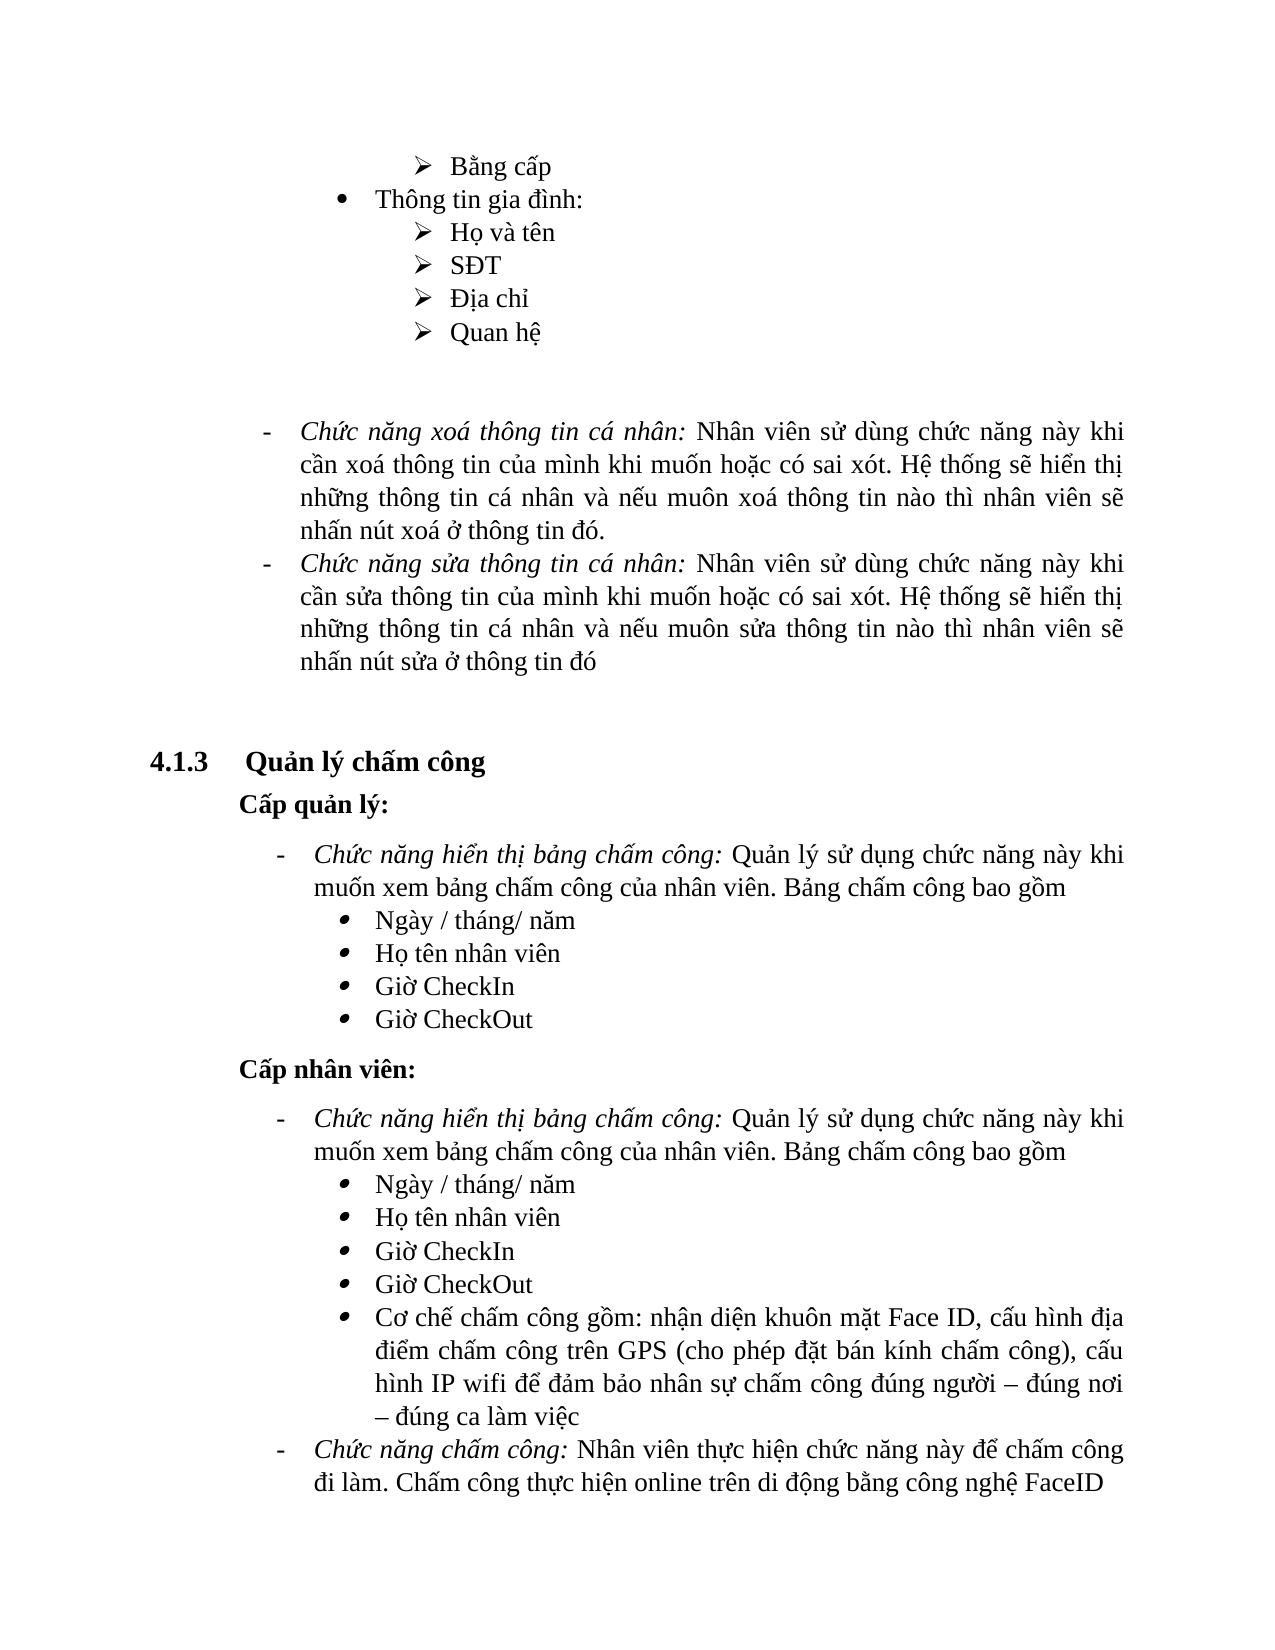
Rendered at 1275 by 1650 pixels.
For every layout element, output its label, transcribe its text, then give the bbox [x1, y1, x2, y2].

list Giờ CheckIn [337, 1235, 1125, 1266]
list Chức năng xoá thông tin cá nhân: Nhân viên sử dùng chức năng này khi cần xoá thông tin của mình khi muốn hoặc có sai xót. Hệ thống sẽ hiển thị những thông tin cá nhân và nếu muôn xoá thông tin nào thì nhân viên sẽ nhấn nút xoá ở thông tin đó. [262, 415, 1125, 545]
list Giờ CheckOut [337, 1268, 1125, 1299]
list Giờ CheckIn [337, 970, 1125, 1001]
subtitle 4.1.3 Quản lý chấm công [150, 744, 1125, 778]
list Họ tên nhân viên [337, 937, 1125, 968]
list Chức năng chấm công: Nhân viên thực hiện chức năng này để chấm công đi làm. Chấm công thực hiện online trên di động bằng công nghệ FaceID [276, 1433, 1125, 1497]
list Họ tên nhân viên [337, 1202, 1125, 1233]
list Thông tin gia đình: [337, 183, 1125, 214]
text Cấp nhân viên: [239, 1053, 1125, 1084]
list Chức năng sửa thông tin cá nhân: Nhân viên sử dùng chức năng này khi cần sửa thông tin của mình khi muốn hoặc có sai xót. Hệ thống sẽ hiển thị những thông tin cá nhân và nếu muôn sửa thông tin nào thì nhân viên sẽ nhấn nút sửa ở thông tin đó [262, 547, 1125, 677]
list Bằng cấp [412, 150, 1125, 181]
list SĐT [412, 249, 1125, 281]
list Họ và tên [412, 216, 1125, 247]
list Giờ CheckOut [337, 1003, 1125, 1034]
list Quan hệ [412, 316, 1125, 347]
text Cấp quản lý: [239, 788, 1125, 819]
list Ngày / tháng/ năm [337, 904, 1125, 935]
list Cơ chế chấm công gồm: nhận diện khuôn mặt Face ID, cấu hình địa điểm chấm công trên GPS (cho phép đặt bán kính chấm công), cấu hình IP wifi để đảm bảo nhân sự chấm công đúng người – đúng nơi – đúng ca làm việc [337, 1301, 1125, 1431]
list Chức năng hiển thị bảng chấm công: Quản lý sử dụng chức năng này khi muốn xem bảng chấm công của nhân viên. Bảng chấm công bao gồm [276, 1103, 1125, 1167]
list Ngày / tháng/ năm [337, 1168, 1125, 1200]
list Địa chỉ [412, 282, 1125, 314]
list Chức năng hiển thị bảng chấm công: Quản lý sử dụng chức năng này khi muốn xem bảng chấm công của nhân viên. Bảng chấm công bao gồm [276, 838, 1125, 902]
